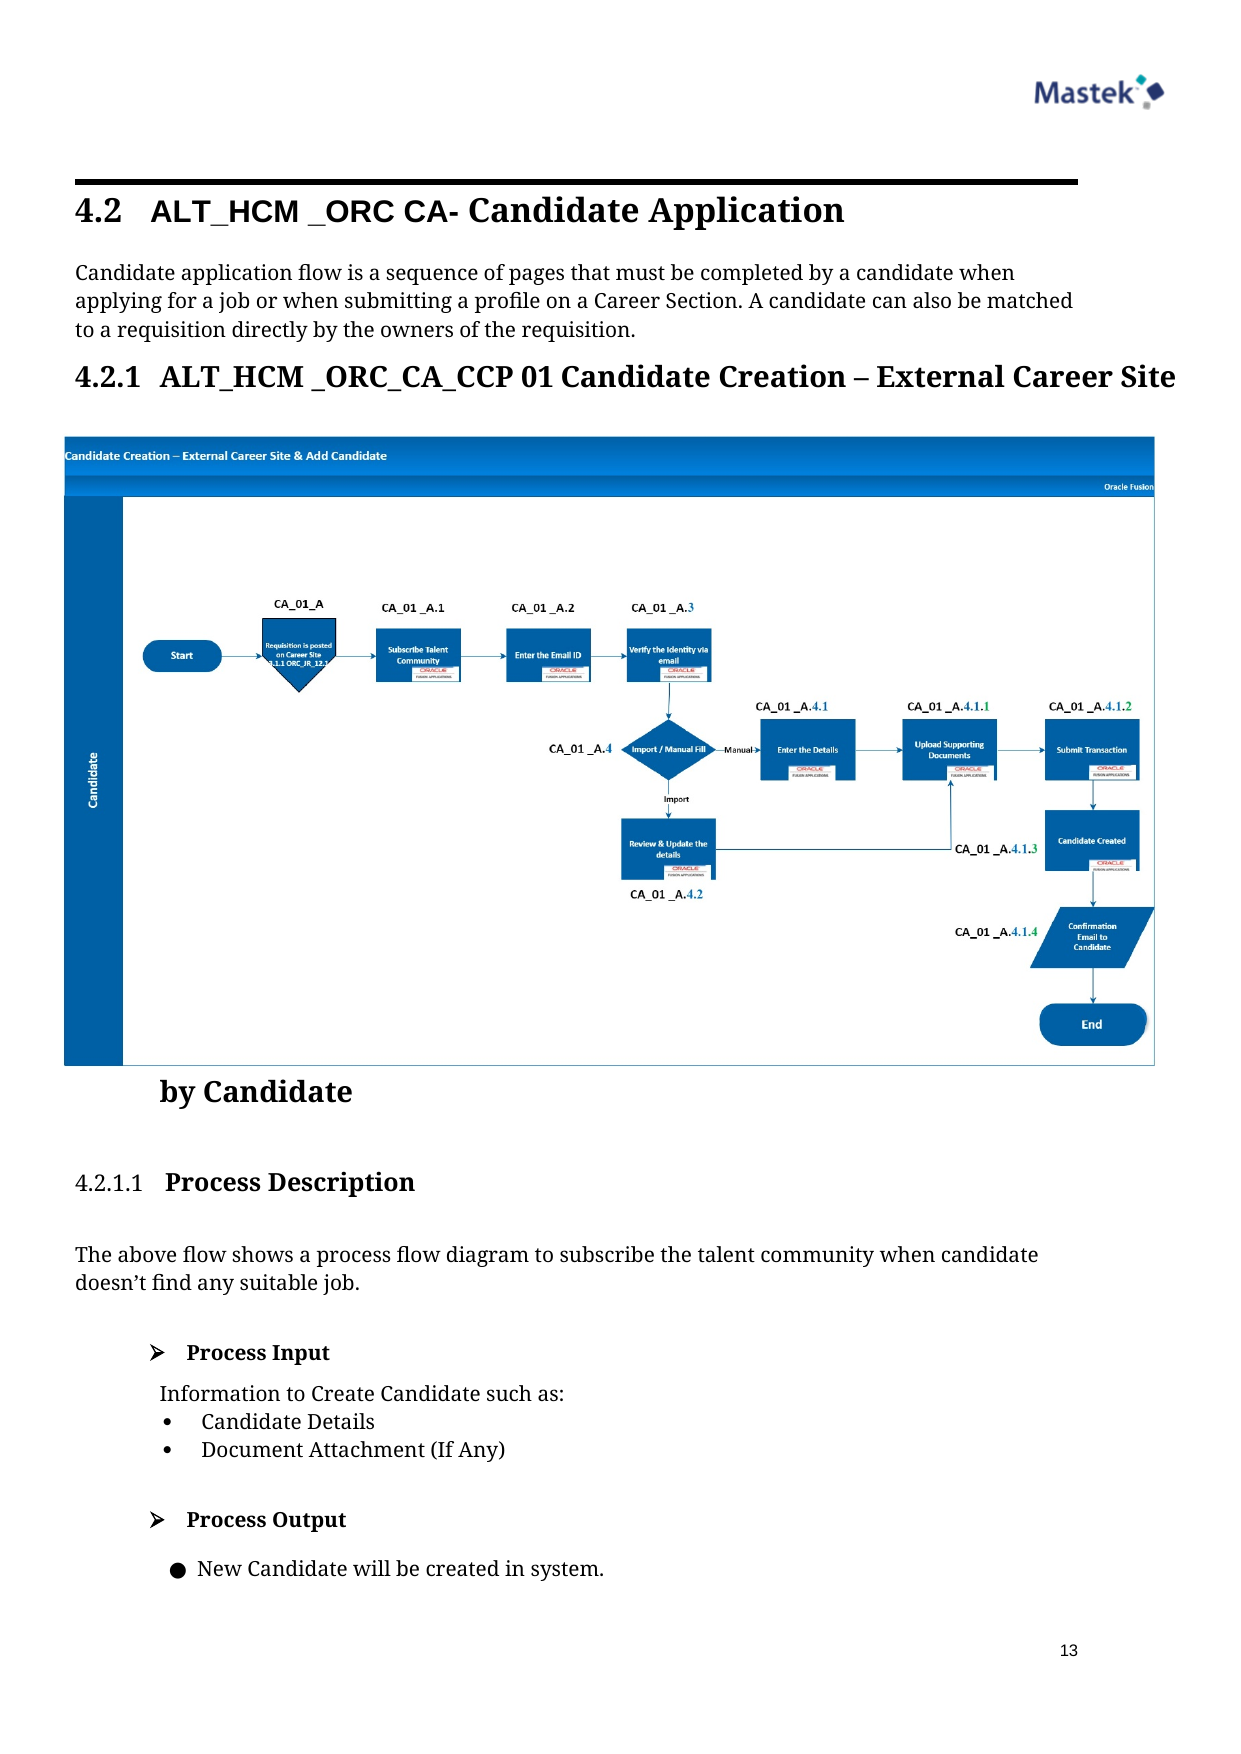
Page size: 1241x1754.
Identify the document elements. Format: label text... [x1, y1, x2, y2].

list Process Input [149, 1338, 1078, 1366]
picture [1028, 67, 1182, 126]
text The above flow shows a process flow diagram to subscribe the talent community when candidate doesn’t find any suitable job. [75, 1240, 1078, 1297]
list Process Output [149, 1505, 1078, 1533]
list New Candidate will be created in system. [169, 1546, 1078, 1588]
subtitle ALT_HCM _ORC CA- Candidate Application [75, 185, 1078, 232]
picture [61, 433, 1159, 1072]
text Candidate application flow is a sequence of pages that must be completed by a candidate when applying for a job or when submitting a profile on a Career Section. A candidate can also be matched to a requisition directly by the owners of the requisition. [75, 258, 1078, 343]
text Information to Create Candidate such as: [159, 1379, 1078, 1407]
list Document Attachment (If Any) [164, 1436, 1078, 1464]
list Candidate Details [164, 1407, 1078, 1436]
subtitle Process Description [75, 1165, 1078, 1199]
